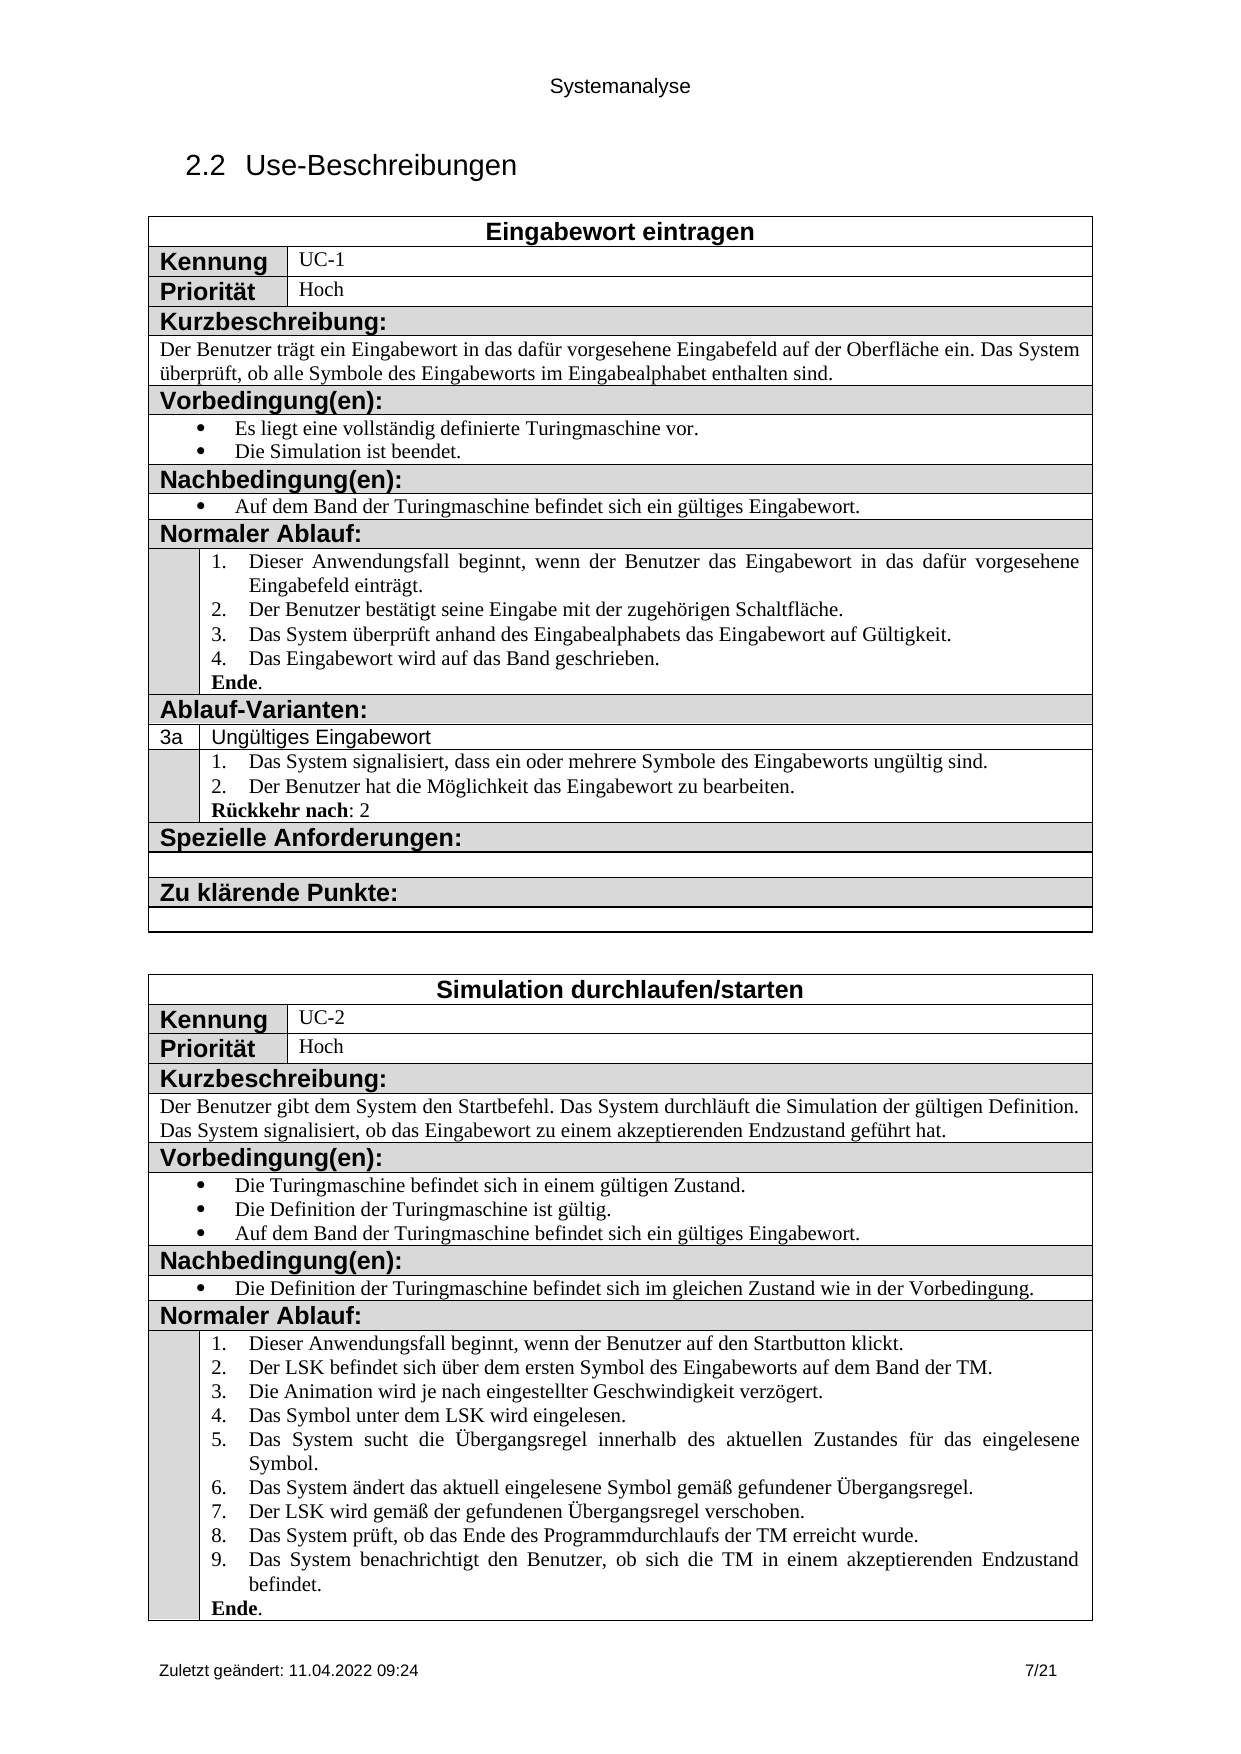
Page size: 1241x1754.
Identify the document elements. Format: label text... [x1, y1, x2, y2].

table_cell Priorität [149, 1034, 287, 1063]
table_cell Auf dem Band der Turingmaschine befindet sich ein gültiges Eingabewort. [149, 494, 1092, 518]
table_cell Dieser Anwendungsfall beginnt, wenn der Benutzer das Eingabewort in das dafür vorgesehene Eingabefeld einträgt. Der Benutzer bestätigt seine Eingabe mit der zugehörigen Schaltfläche. Das System überprüft anhand des Eingabealphabets das Eingabewort auf Gültigkeit. Das Eingabewort wird auf das Band geschrieben. Ende. [200, 549, 1092, 694]
table_cell [149, 1331, 199, 1619]
table_cell [149, 549, 199, 694]
table_cell Der Benutzer gibt dem System den Startbefehl. Das System durchläuft die Simulation der gültigen Definition. Das System signalisiert, ob das Eingabewort zu einem akzeptierenden Endzustand geführt hat. [149, 1094, 1092, 1142]
table_cell Kurzbeschreibung: [149, 307, 1092, 335]
table_cell Kurzbeschreibung: [149, 1064, 1092, 1093]
table_header Eingabewort eintragen [149, 217, 1092, 246]
table_cell Kennung [149, 1005, 287, 1033]
table_cell UC-2 [288, 1005, 1092, 1033]
table_cell Das System signalisiert, dass ein oder mehrere Symbole des Eingabeworts ungültig sind. Der Benutzer hat die Möglichkeit das Eingabewort zu bearbeiten. Rückkehr nach: 2 [200, 750, 1092, 822]
table_cell Kennung [149, 247, 287, 276]
table_cell Vorbedingung(en): [149, 386, 1092, 414]
table_cell Ablauf-Varianten: [149, 695, 1092, 723]
table_cell Dieser Anwendungsfall beginnt, wenn der Benutzer auf den Startbutton klickt. Der LSK befindet sich über dem ersten Symbol des Eingabeworts auf dem Band der TM. Die Animation wird je nach eingestellter Geschwindigkeit verzögert. Das Symbol unter dem LSK wird eingelesen. Das System sucht die Übergangsregel innerhalb des aktuellen Zustandes für das eingelesene Symbol. Das System ändert das aktuell eingelesene Symbol gemäß gefundener Übergangsregel. Der LSK wird gemäß der gefundenen Übergangsregel verschoben. Das System prüft, ob das Ende des Programmdurchlaufs der TM erreicht wurde. Das System benachrichtigt den Benutzer, ob sich die TM in einem akzeptierenden Endzustand befindet. Ende. [200, 1331, 1092, 1619]
table_cell Nachbedingung(en): [149, 465, 1092, 493]
table_cell Nachbedingung(en): [149, 1246, 1092, 1275]
table_cell UC-1 [288, 247, 1092, 276]
table_cell [149, 908, 1092, 931]
table_cell Es liegt eine vollständig definierte Turingmaschine vor. Die Simulation ist beendet. [149, 415, 1092, 463]
table_cell [149, 750, 199, 822]
table_cell Die Definition der Turingmaschine befindet sich im gleichen Zustand wie in der Vorbedingung. [149, 1276, 1092, 1300]
subtitle Use-Beschreibungen [185, 148, 1092, 181]
table_cell [149, 853, 1092, 877]
table_cell Normaler Ablauf: [149, 520, 1092, 548]
table_cell Hoch [288, 277, 1092, 306]
table_cell Der Benutzer trägt ein Eingabewort in das dafür vorgesehene Eingabefeld auf der Oberfläche ein. Das System überprüft, ob alle Symbole des Eingabeworts im Eingabealphabet enthalten sind. [149, 336, 1092, 384]
table_cell Die Turingmaschine befindet sich in einem gültigen Zustand. Die Definition der Turingmaschine ist gültig. Auf dem Band der Turingmaschine befindet sich ein gültiges Eingabewort. [149, 1173, 1092, 1245]
table_cell Zu klärende Punkte: [149, 878, 1092, 906]
table_cell Vorbedingung(en): [149, 1143, 1092, 1172]
table_cell Hoch [288, 1034, 1092, 1063]
table_cell Priorität [149, 277, 287, 306]
table_cell Ungültiges Eingabewort [200, 725, 1092, 748]
table_cell Normaler Ablauf: [149, 1301, 1092, 1330]
table_cell 3a [149, 725, 199, 748]
table_header Simulation durchlaufen/starten [149, 975, 1092, 1003]
table_cell Spezielle Anforderungen: [149, 823, 1092, 851]
